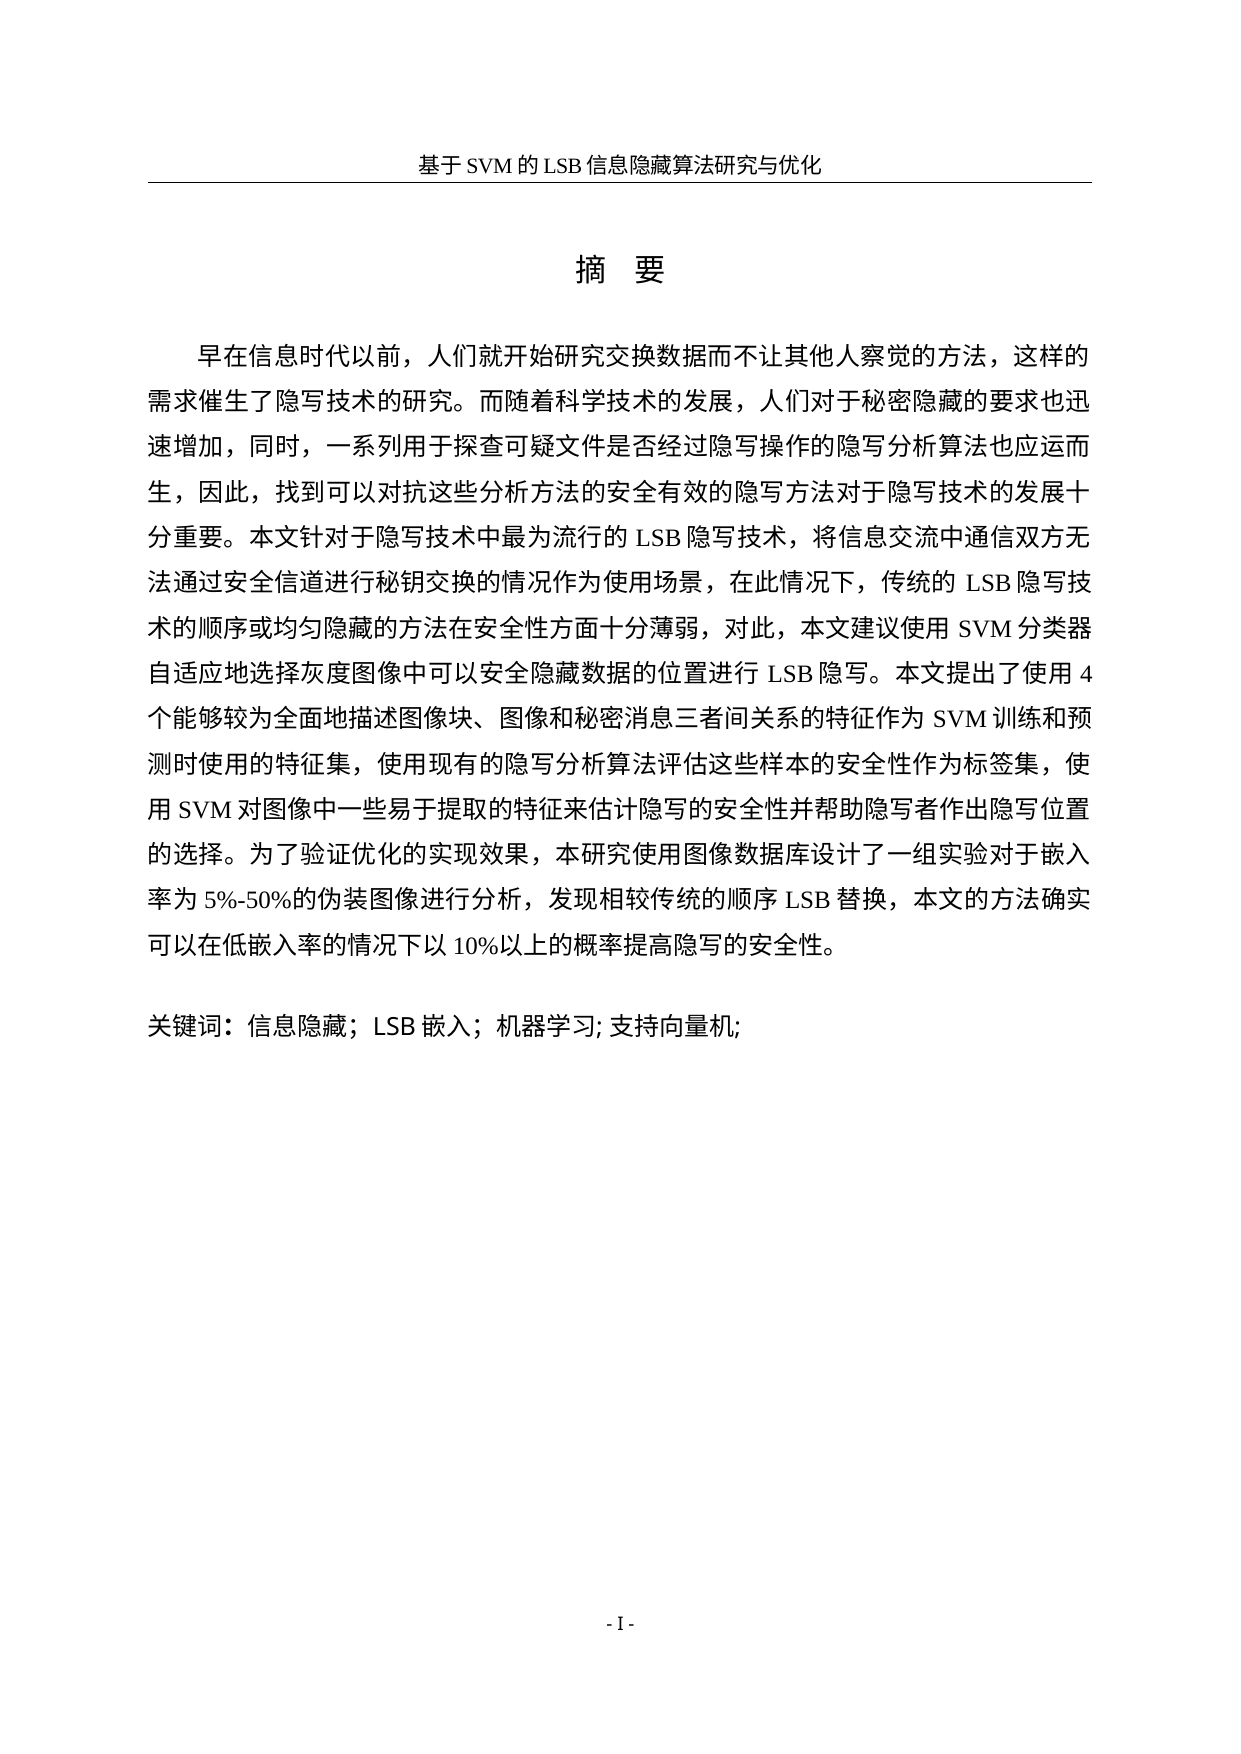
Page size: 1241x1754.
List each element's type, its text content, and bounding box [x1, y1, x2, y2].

subtitle 摘 要 [148, 246, 1092, 291]
text 关键词：信息隐藏；LSB嵌入；机器学习; 支持向量机; [148, 1007, 1092, 1043]
text 早在信息时代以前，人们就开始研究交换数据而不让其他人察觉的方法，这样的需求催生了隐写技术的研究。而随着科学技术的发展，人们对于秘密隐藏的要求也迅速增加，同时，一系列用于探查可疑文件是否经过隐写操作的隐写分析算法也应运而生，因此，找到可以对抗这些分析方法的安全有效的隐写方法对于隐写技术的发展十分重要。本文针对于隐写技术中最为流行的LSB隐写技术，将信息交流中通信双方无法通过安全信道进行秘钥交换的情况作为使用场景，在此情况下，传统的LSB隐写技术的顺序或均匀隐藏的方法在安全性方面十分薄弱，对此，本文建议使用SVM分类器自适应地选择灰度图像中可以安全隐藏数据的位置进行LSB隐写。本文提出了使用4个能够较为全面地描述图像块、图像和秘密消息三者间关系的特征作为SVM训练和预测时使用的特征集，使用现有的隐写分析算法评估这些样本的安全性作为标签集，使用SVM对图像中一些易于提取的特征来估计隐写的安全性并帮助隐写者作出隐写位置的选择。为了验证优化的实现效果，本研究使用图像数据库设计了一组实验对于嵌入率为5%-50%的伪装图像进行分析，发现相较传统的顺序LSB替换，本文的方法确实可以在低嵌入率的情况下以10%以上的概率提高隐写的安全性。 [148, 336, 1092, 962]
